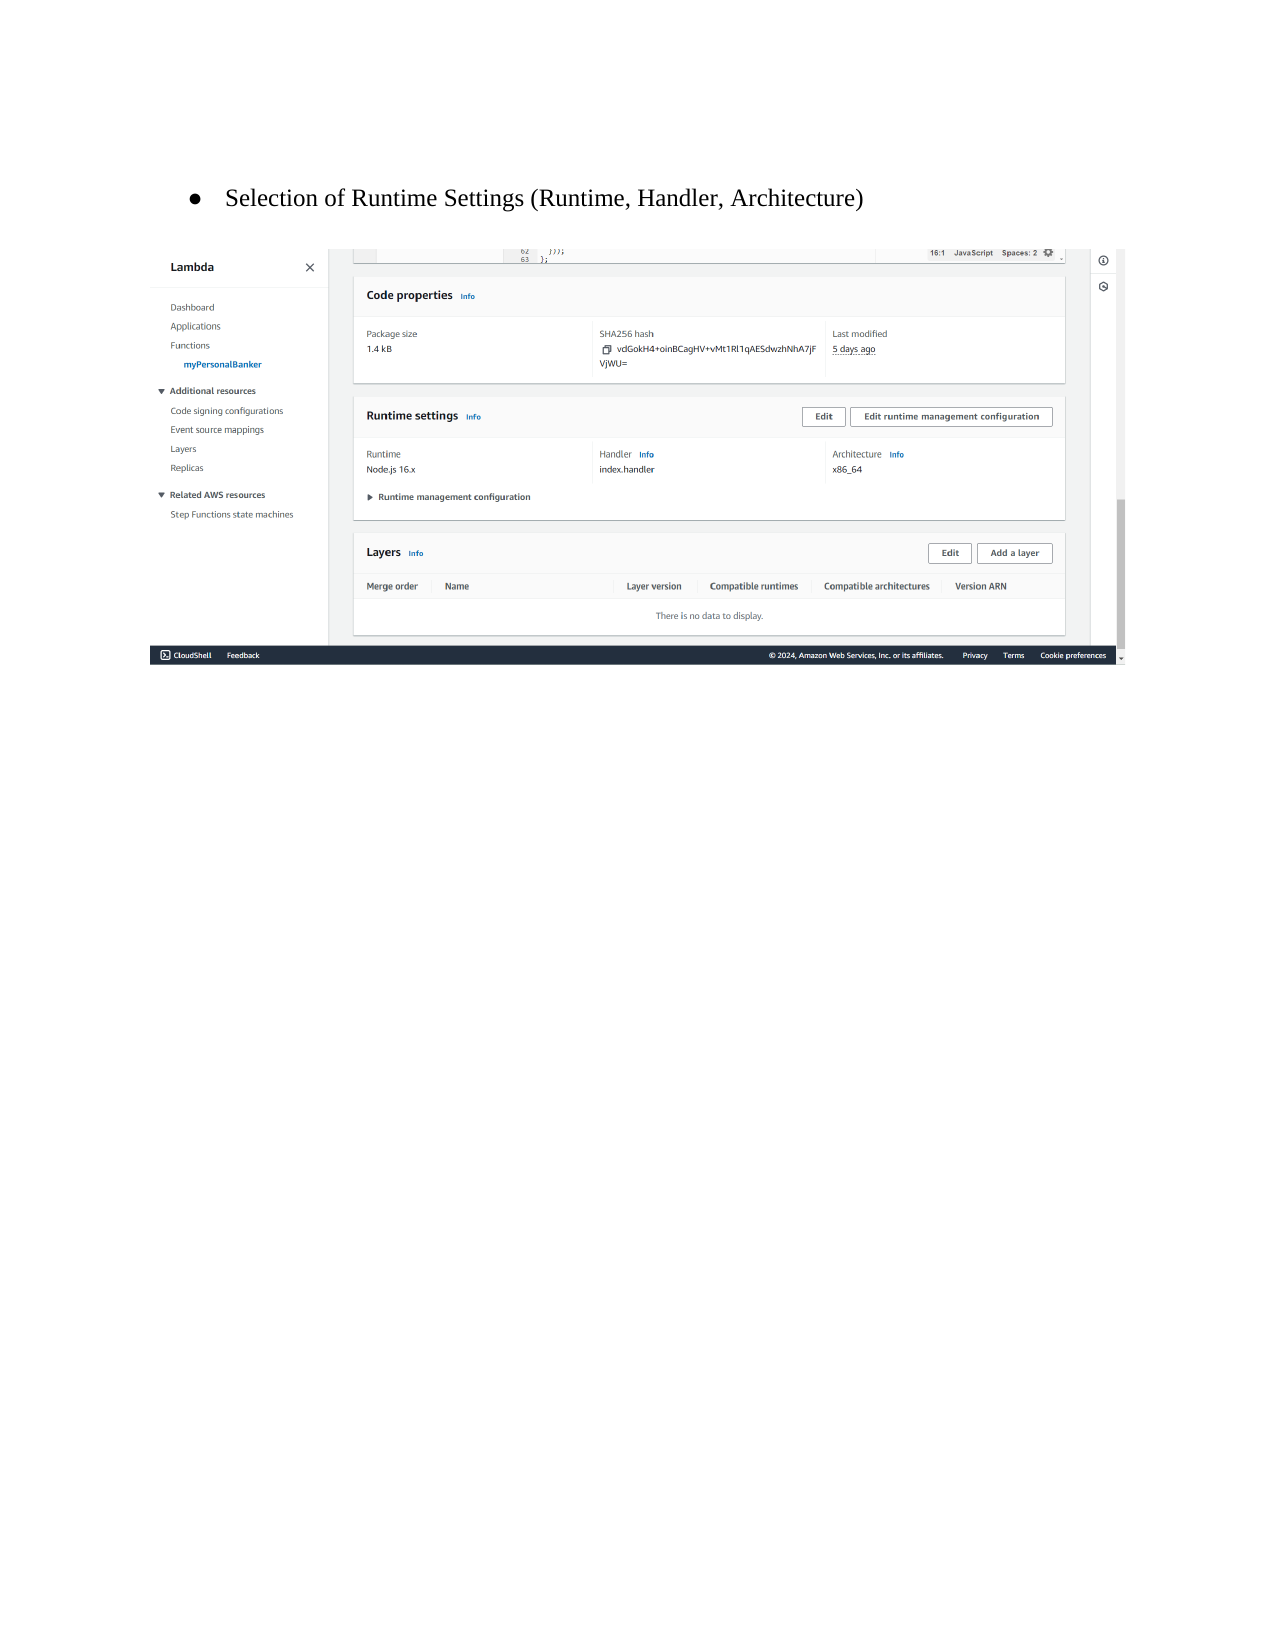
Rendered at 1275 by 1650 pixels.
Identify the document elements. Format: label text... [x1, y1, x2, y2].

picture [150, 249, 1125, 665]
list Selection of Runtime Settings (Runtime, Handler, Architecture) [187, 183, 1125, 212]
